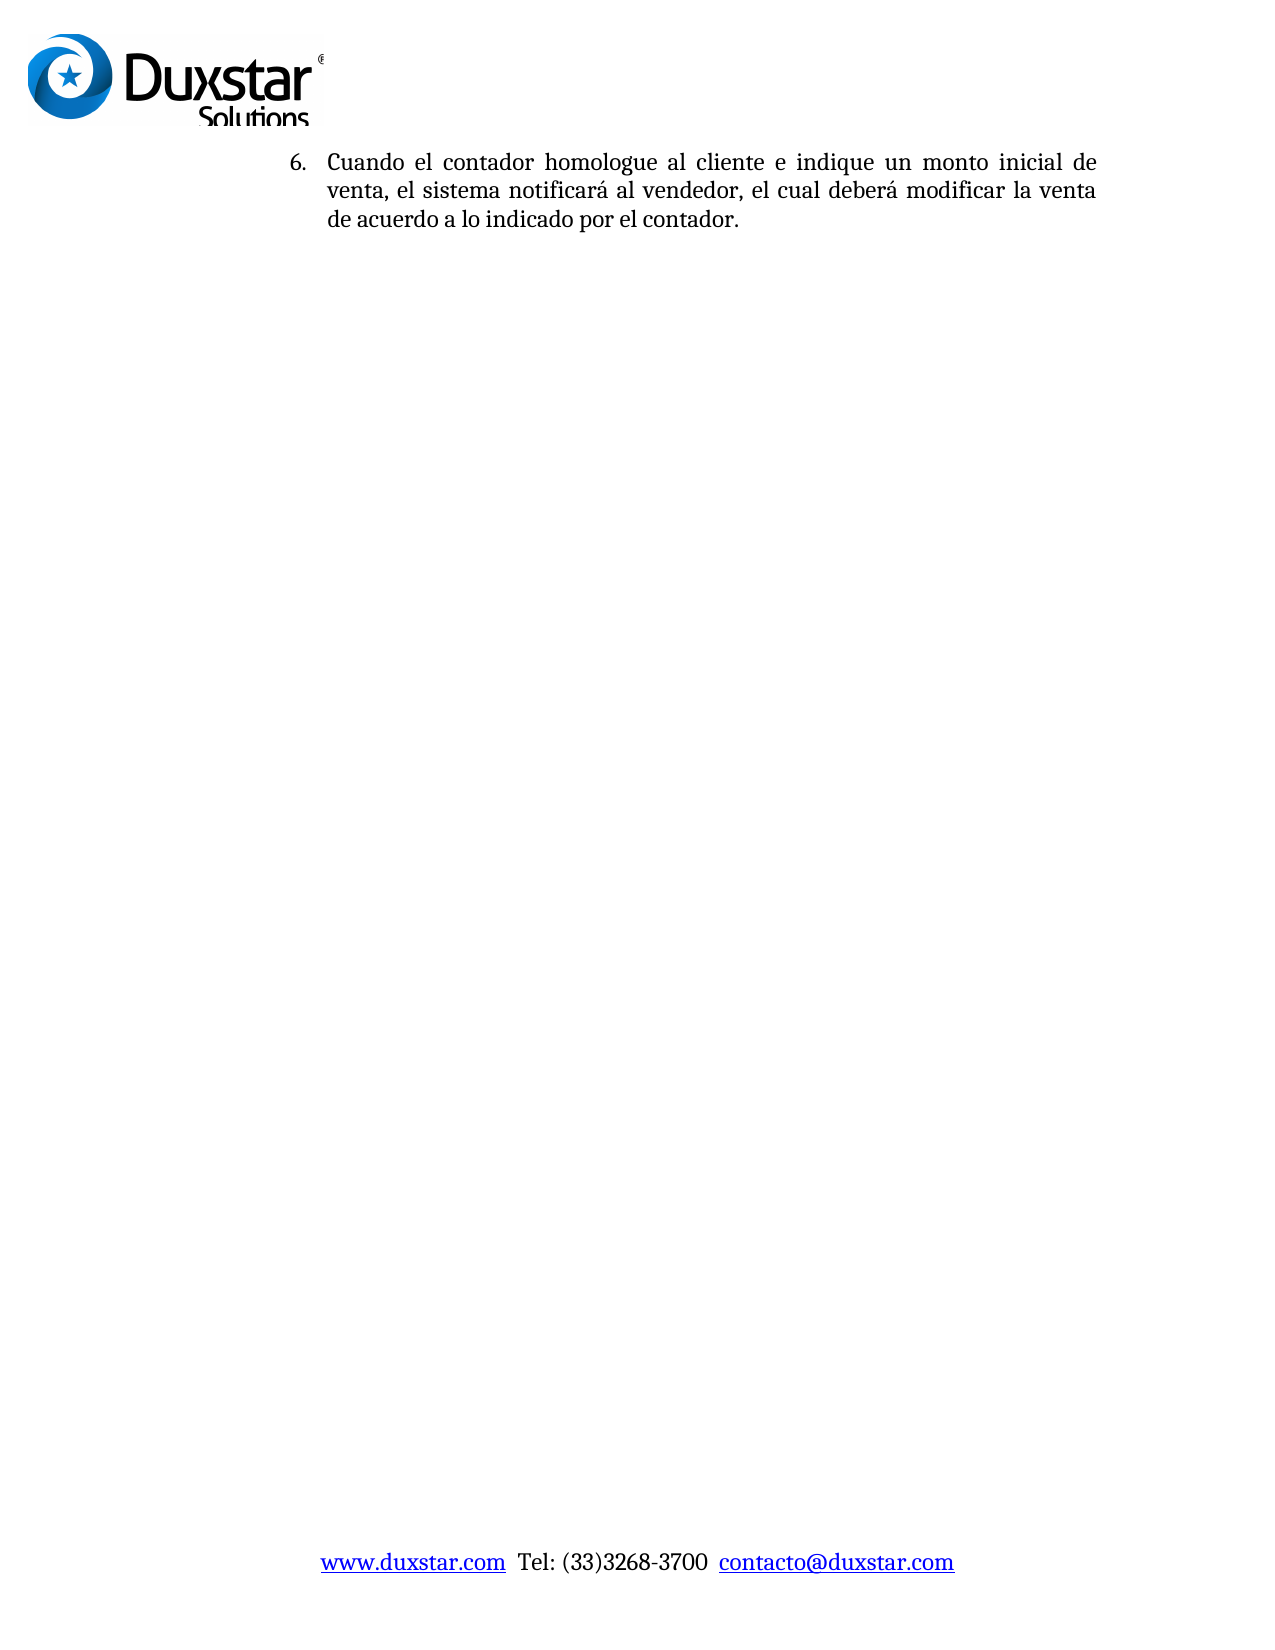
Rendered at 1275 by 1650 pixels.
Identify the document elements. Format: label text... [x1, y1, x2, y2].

list Cuando el contador homologue al cliente e indique un monto inicial de venta, el sistema notificará al vendedor, el cual deberá modificar la venta de acuerdo a lo indicado por el contador. [290, 148, 1098, 234]
picture [27, 34, 324, 126]
